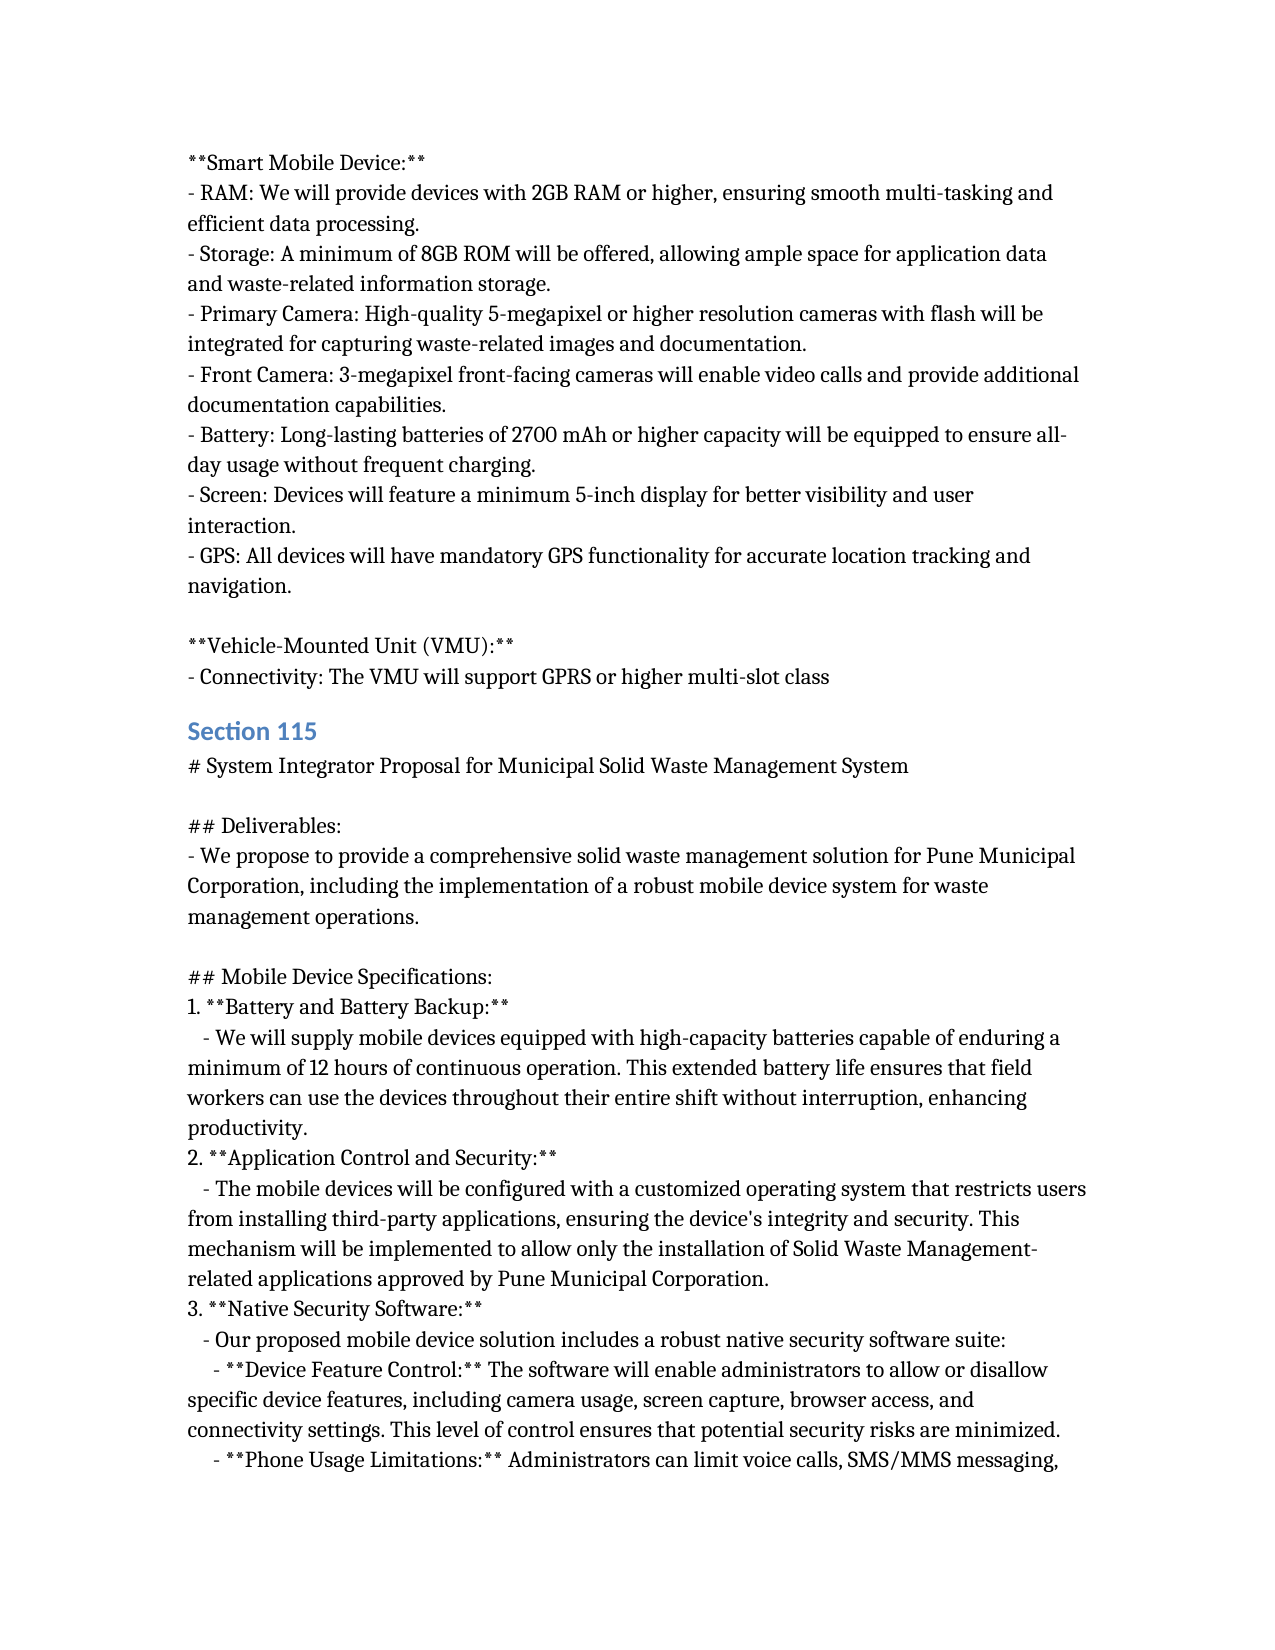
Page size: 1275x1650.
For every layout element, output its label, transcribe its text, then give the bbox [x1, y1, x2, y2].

subtitle Section 115 [187, 714, 1087, 748]
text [187, 150, 1087, 690]
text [187, 752, 1087, 1474]
